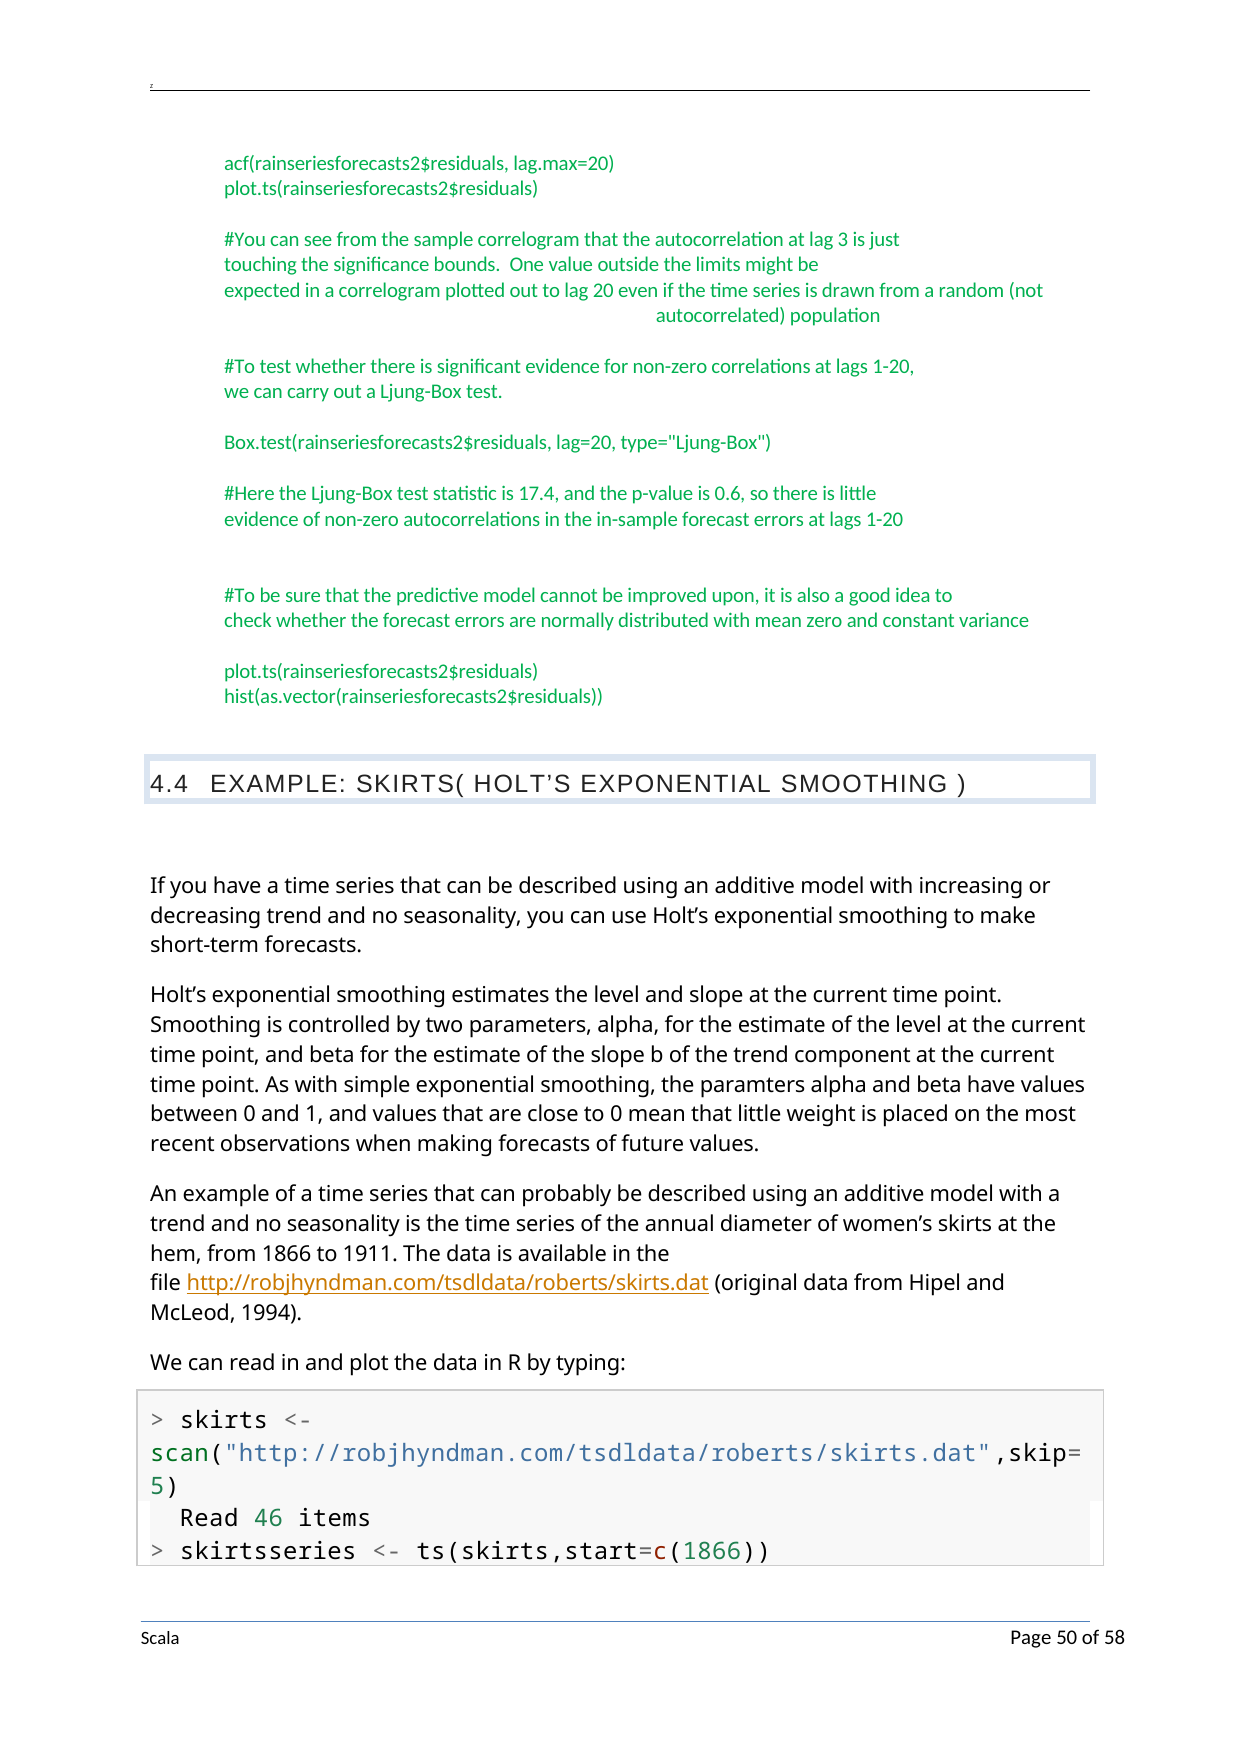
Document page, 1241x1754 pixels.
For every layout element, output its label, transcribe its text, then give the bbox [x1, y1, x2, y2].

text we can carry out a Ljung-Box test. [224, 379, 1090, 404]
text touching the significance bounds. One value outside the limits might be [224, 252, 1090, 277]
text autocorrelated) population [224, 302, 1090, 328]
text check whether the forecast errors are normally distributed with mean zero and constant variance [224, 607, 1090, 633]
text > skirts <-scan("http://robjhyndman.com/tsdldata/roberts/skirts.dat",skip=5) [138, 1391, 1103, 1501]
text Holt’s exponential smoothing estimates the level and slope at the current time point. Smoothing is controlled by two parameters, alpha, for the estimate of the level at the current time point, and beta for the estimate of the slope b of the trend component at the current time point. As with simple exponential smoothing, the paramters alpha and beta have values between 0 and 1, and values that are close to 0 mean that little weight is placed on the most recent observations when making forecasts of future values. [150, 979, 1090, 1158]
text If you have a time series that can be described using an additive model with increasing or decreasing trend and no seasonality, you can use Holt’s exponential smoothing to make short-term forecasts. [150, 870, 1090, 959]
text We can read in and plot the data in R by typing: [150, 1347, 1090, 1377]
text Box.test(rainseriesforecasts2$residuals, lag=20, type="Ljung-Box") [224, 429, 1090, 455]
text plot.ts(rainseriesforecasts2$residuals) [224, 175, 1090, 201]
text evidence of non-zero autocorrelations in the in-sample forecast errors at lags 1-20 [224, 506, 1090, 531]
text #To be sure that the predictive model cannot be improved upon, it is also a good idea to [224, 582, 1090, 607]
text Read 46 items [150, 1501, 1090, 1534]
text expected in a correlogram plotted out to lag 20 even if the time series is drawn from a random (not [224, 277, 1090, 302]
text #To test whether there is significant evidence for non-zero correlations at lags 1-20, [224, 353, 1090, 379]
subtitle example: Skirts( Holt’s Exponential Smoothing ) [150, 761, 1090, 798]
text hist(as.vector(rainseriesforecasts2$residuals)) [224, 684, 1090, 709]
text > skirtsseries <- ts(skirts,start=c(1866)) [150, 1534, 1090, 1565]
text plot.ts(rainseriesforecasts2$residuals) [224, 658, 1090, 684]
text acf(rainseriesforecasts2$residuals, lag.max=20) [224, 150, 1090, 175]
text #Here the Ljung-Box test statistic is 17.4, and the p-value is 0.6, so there is little [224, 480, 1090, 506]
text An example of a time series that can probably be described using an additive model with a trend and no seasonality is the time series of the annual diameter of women’s skirts at the hem, from 1866 to 1911. The data is available in the file http://robjhyndman.com/tsdldata/roberts/skirts.dat (original data from Hipel and McLeod, 1994). [150, 1178, 1090, 1327]
text #You can see from the sample correlogram that the autocorrelation at lag 3 is just [224, 226, 1090, 252]
